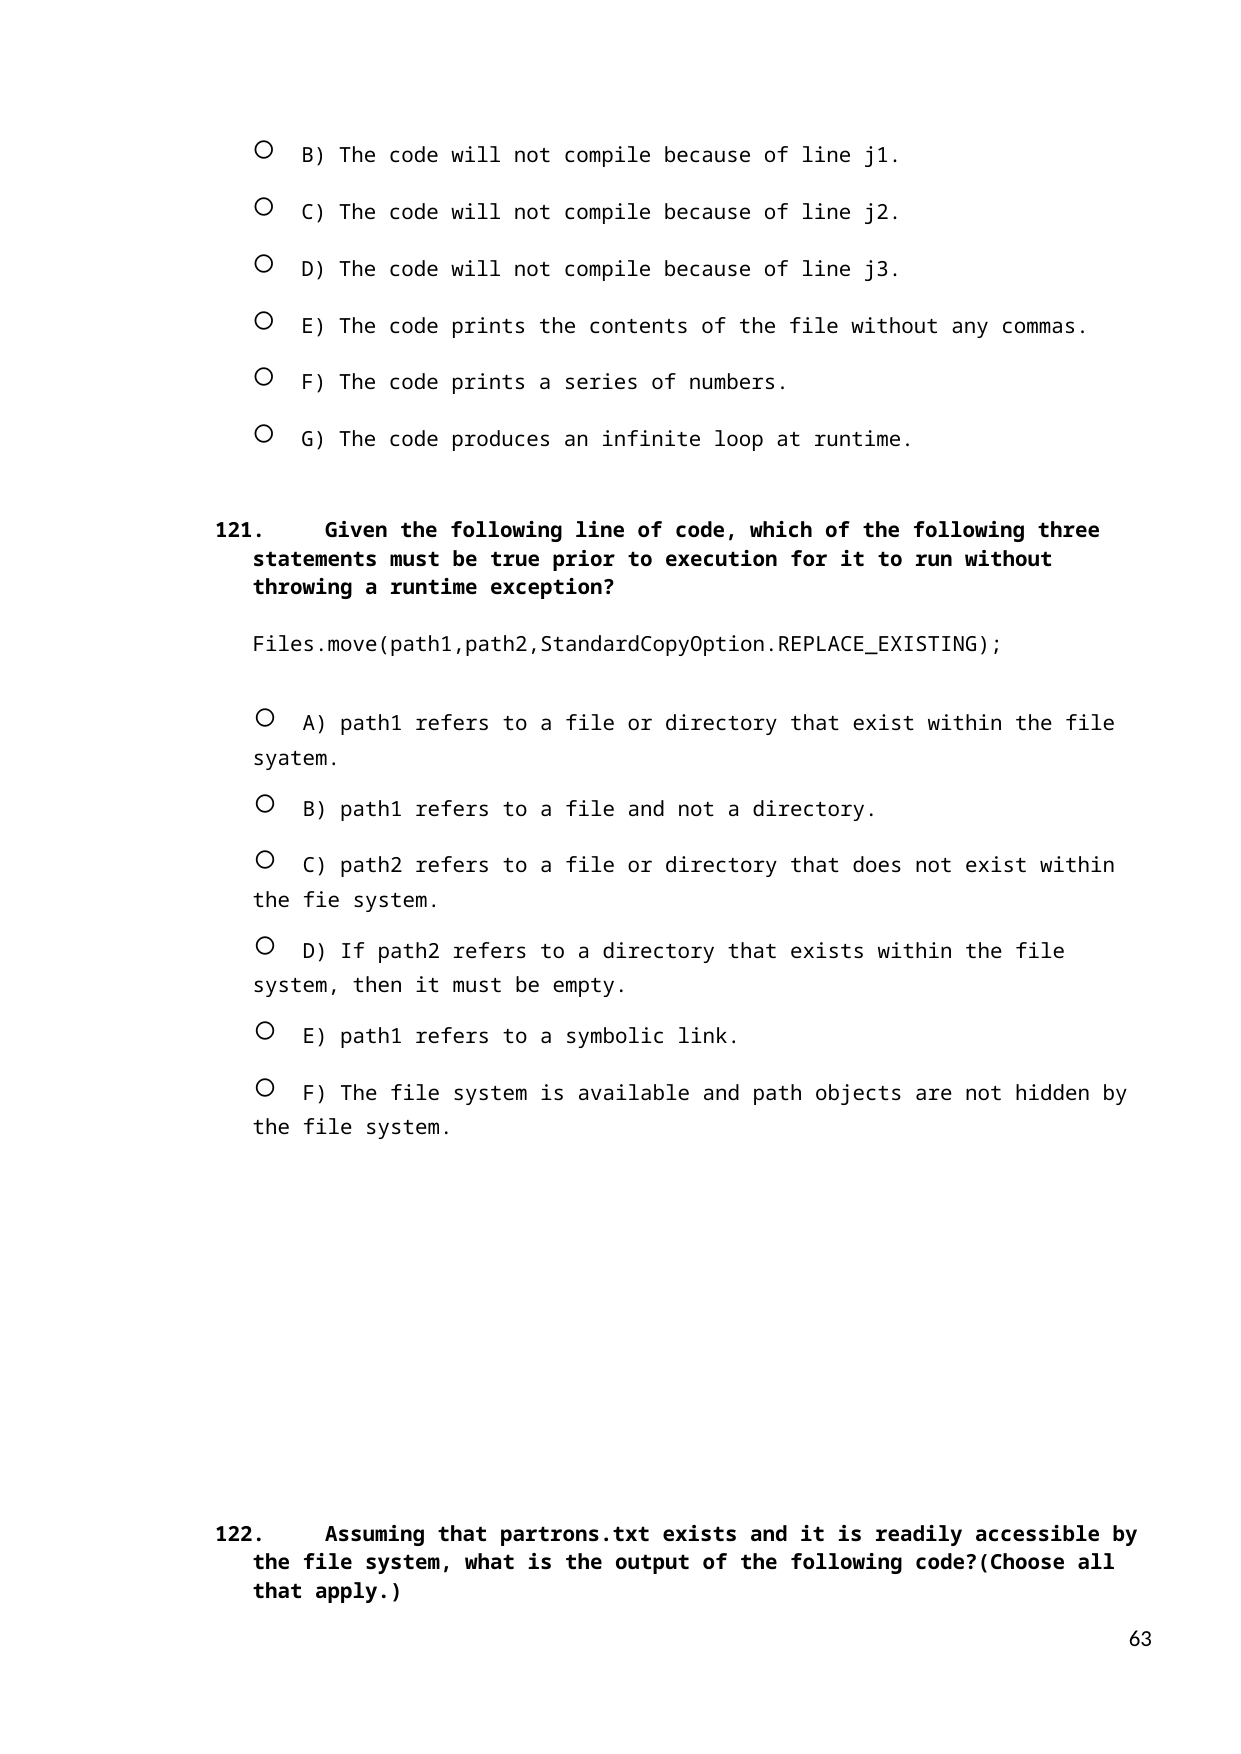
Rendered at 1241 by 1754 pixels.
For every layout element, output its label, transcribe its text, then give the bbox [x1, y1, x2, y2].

text Files.move(path1,path2,StandardCopyOption.REPLACE_EXISTING); [252, 629, 1152, 658]
text ○ D) The code will not compile because of line j3. [251, 232, 1152, 288]
text ○ E) The code prints the contents of the file without any commas. [251, 288, 1152, 345]
text ○ D) If path2 refers to a directory that exists within the file system, then it must be empty. [252, 913, 1152, 999]
text ○ C) path2 refers to a file or directory that does not exist within the fie system. [252, 828, 1152, 913]
text ○ F) The file system is available and path objects are not hidden by the file system. [252, 1055, 1152, 1141]
text ○ C) The code will not compile because of line j2. [251, 175, 1152, 232]
text ○ B) path1 refers to a file and not a directory. [252, 771, 1152, 828]
text ○ A) path1 refers to a file or directory that exist within the file syatem. [252, 686, 1152, 771]
text ○ F) The code prints a series of numbers. [251, 345, 1152, 402]
text ○ G) The code produces an infinite loop at runtime. [251, 402, 1152, 459]
text ○ B) The code will not compile because of line j1. [251, 118, 1152, 175]
list Assuming that partrons.txt exists and it is readily accessible by the file system, what is the output of the following code?(Choose all that apply.) [215, 1519, 1152, 1604]
text ○ E) path1 refers to a symbolic link. [252, 999, 1152, 1055]
list Given the following line of code, which of the following three statements must be true prior to execution for it to run without throwing a runtime exception? [215, 516, 1152, 601]
